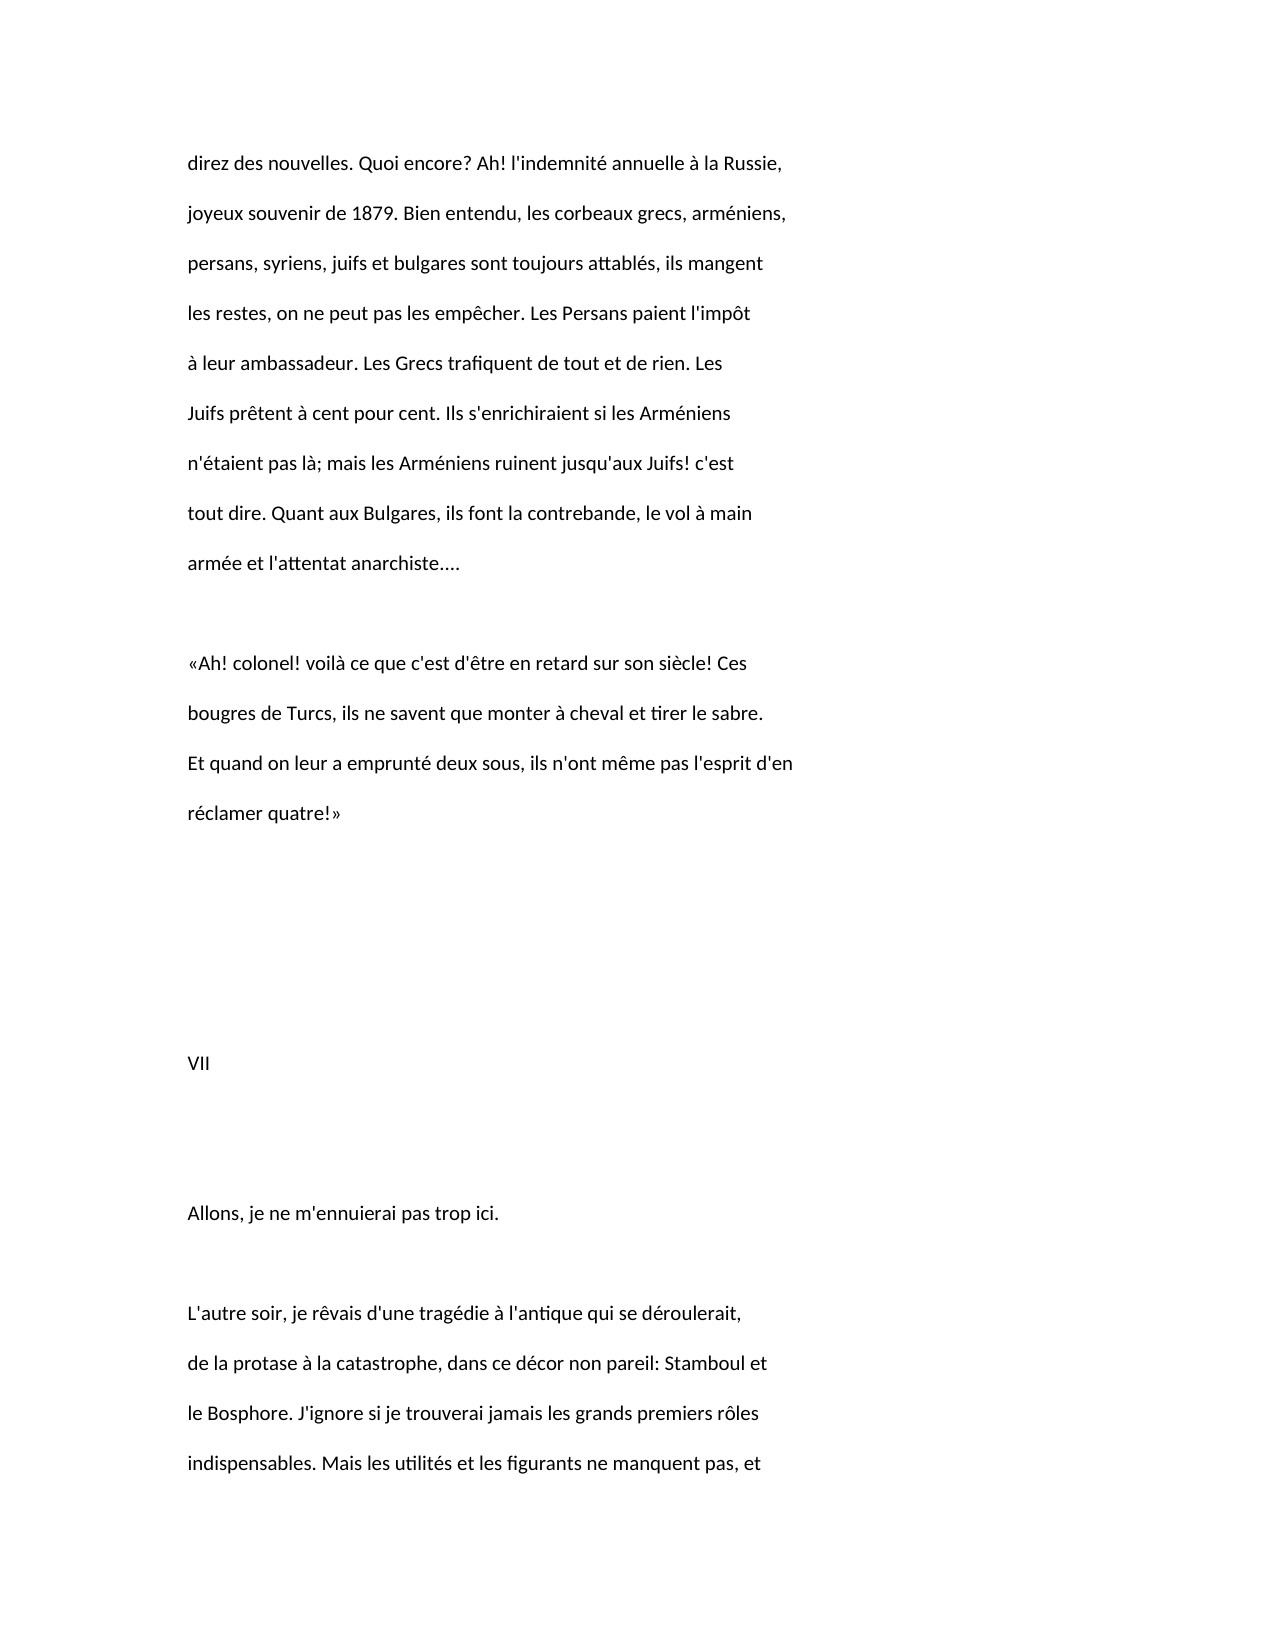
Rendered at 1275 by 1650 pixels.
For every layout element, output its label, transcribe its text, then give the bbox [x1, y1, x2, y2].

text réclamer quatre!» [187, 800, 1087, 825]
text joyeux souvenir de 1879. Bien entendu, les corbeaux grecs, arméniens, [187, 200, 1087, 225]
text les restes, on ne peut pas les empêcher. Les Persans paient l'impôt [187, 300, 1087, 325]
text Et quand on leur a emprunté deux sous, ils n'ont même pas l'esprit d'en [187, 750, 1087, 775]
text bougres de Turcs, ils ne savent que monter à cheval et tirer le sabre. [187, 700, 1087, 725]
text le Bosphore. J'ignore si je trouverai jamais les grands premiers rôles [187, 1400, 1087, 1425]
text n'étaient pas là; mais les Arméniens ruinent jusqu'aux Juifs! c'est [187, 450, 1087, 475]
text à leur ambassadeur. Les Grecs trafiquent de tout et de rien. Les [187, 350, 1087, 375]
text armée et l'attentat anarchiste.... [187, 550, 1087, 575]
text Juifs prêtent à cent pour cent. Ils s'enrichiraient si les Arméniens [187, 400, 1087, 425]
text VII [187, 1050, 1087, 1075]
text de la protase à la catastrophe, dans ce décor non pareil: Stamboul et [187, 1350, 1087, 1375]
text «Ah! colonel! voilà ce que c'est d'être en retard sur son siècle! Ces [187, 650, 1087, 675]
text direz des nouvelles. Quoi encore? Ah! l'indemnité annuelle à la Russie, [187, 150, 1087, 175]
text Allons, je ne m'ennuierai pas trop ici. [187, 1200, 1087, 1225]
text indispensables. Mais les utilités et les figurants ne manquent pas, et [187, 1450, 1087, 1475]
text tout dire. Quant aux Bulgares, ils font la contrebande, le vol à main [187, 500, 1087, 525]
text persans, syriens, juifs et bulgares sont toujours attablés, ils mangent [187, 250, 1087, 275]
text L'autre soir, je rêvais d'une tragédie à l'antique qui se déroulerait, [187, 1300, 1087, 1325]
